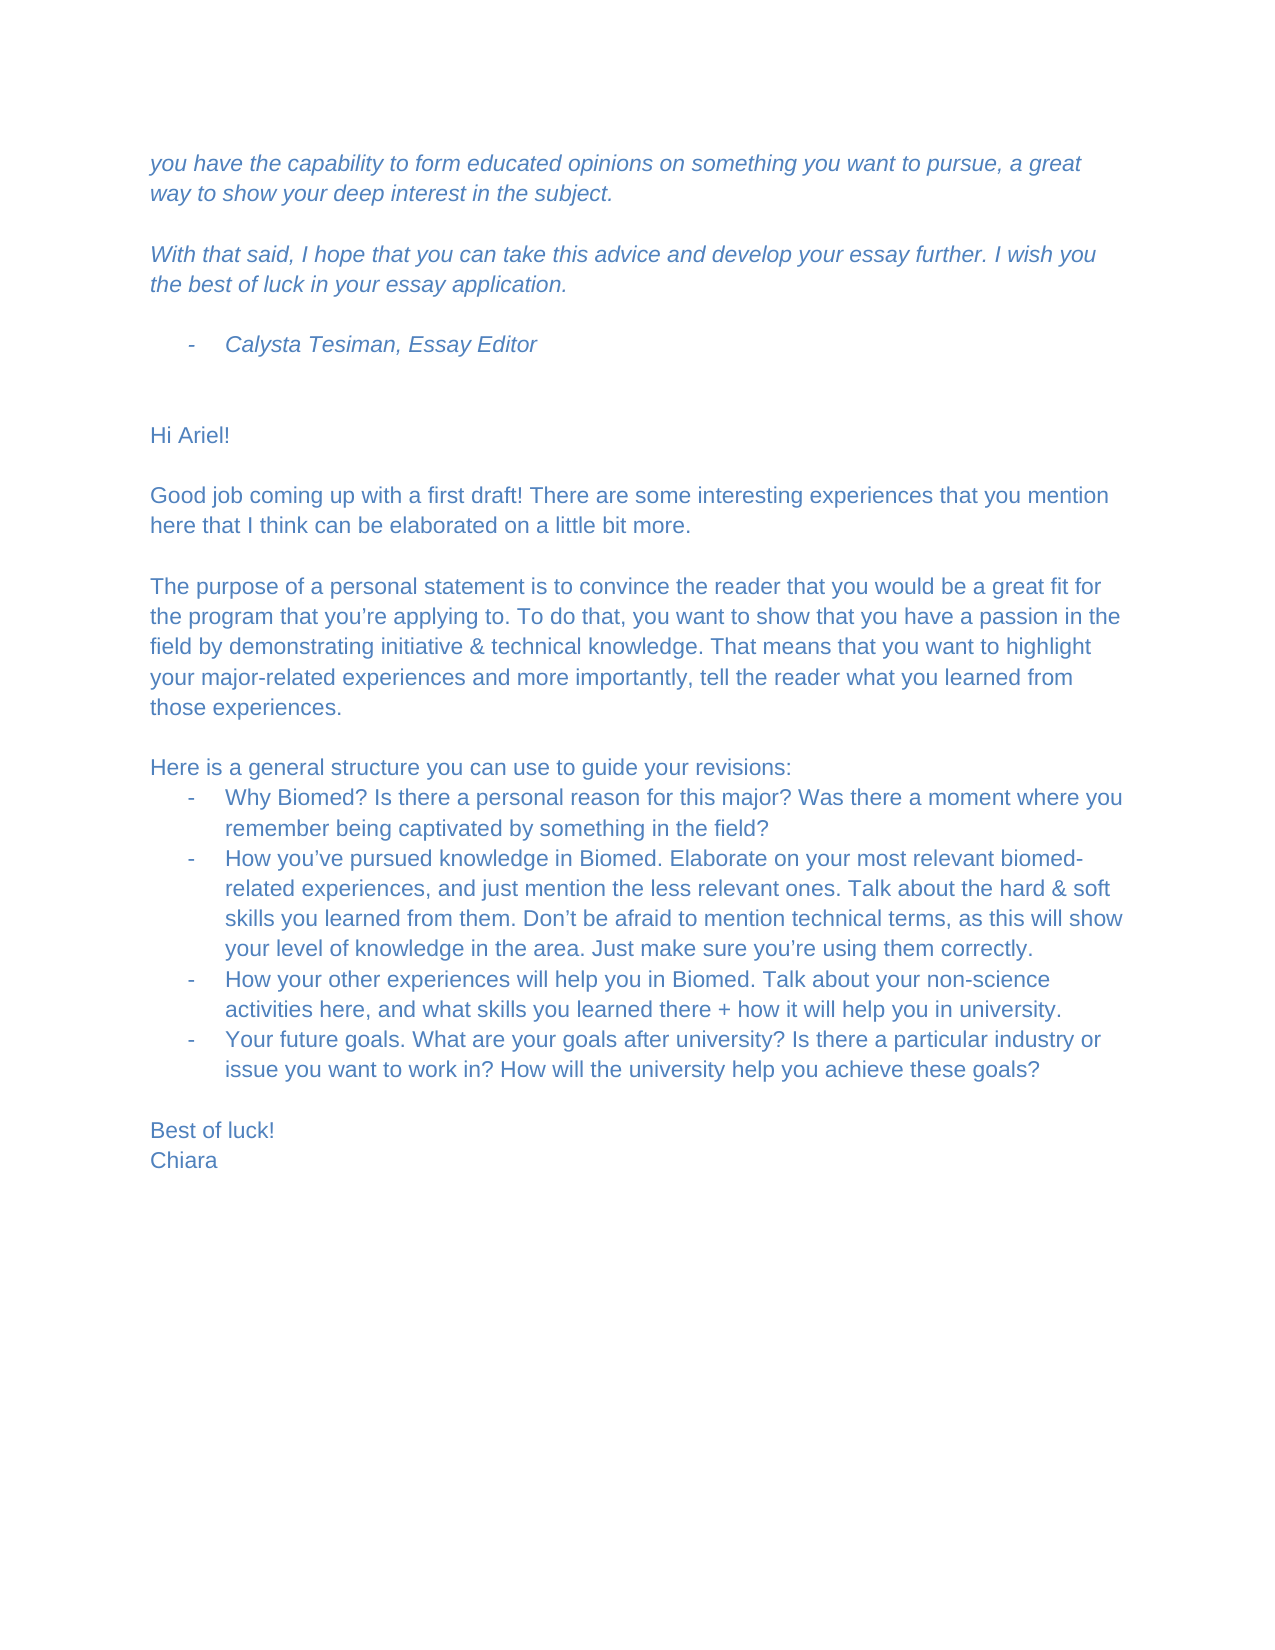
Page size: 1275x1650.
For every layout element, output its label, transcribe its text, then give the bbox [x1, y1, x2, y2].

text Here is a general structure you can use to guide your revisions: [150, 754, 1125, 781]
list How your other experiences will help you in Biomed. Talk about your non-science activities here, and what skills you learned there + how it will help you in university. [187, 966, 1125, 1022]
text Best of luck! Chiara [150, 1117, 1125, 1173]
list Your future goals. What are your goals after university? Is there a particular industry or issue you want to work in? How will the university help you achieve these goals? [187, 1026, 1125, 1083]
list Why Biomed? Is there a personal reason for this major? Was there a moment where you remember being captivated by something in the field? [187, 784, 1125, 841]
text With that said, I hope that you can take this advice and develop your essay further. I wish you the best of luck in your essay application. [150, 241, 1125, 297]
list Calysta Tesiman, Essay Editor [187, 331, 1125, 358]
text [150, 150, 1125, 207]
text Hi Ariel! [150, 422, 1125, 448]
list How you’ve pursued knowledge in Biomed. Elaborate on your most relevant biomed-related experiences, and just mention the less relevant ones. Talk about the hard & soft skills you learned from them. Don’t be afraid to mention technical terms, as this will show your level of knowledge in the area. Just make sure you’re using them correctly. [187, 845, 1125, 962]
text Good job coming up with a first draft! There are some interesting experiences that you mention here that I think can be elaborated on a little bit more. [150, 482, 1125, 539]
text The purpose of a personal statement is to convince the reader that you would be a great fit for the program that you’re applying to. To do that, you want to show that you have a passion in the field by demonstrating initiative & technical knowledge. That means that you want to highlight your major-related experiences and more importantly, tell the reader what you learned from those experiences. [150, 573, 1125, 720]
